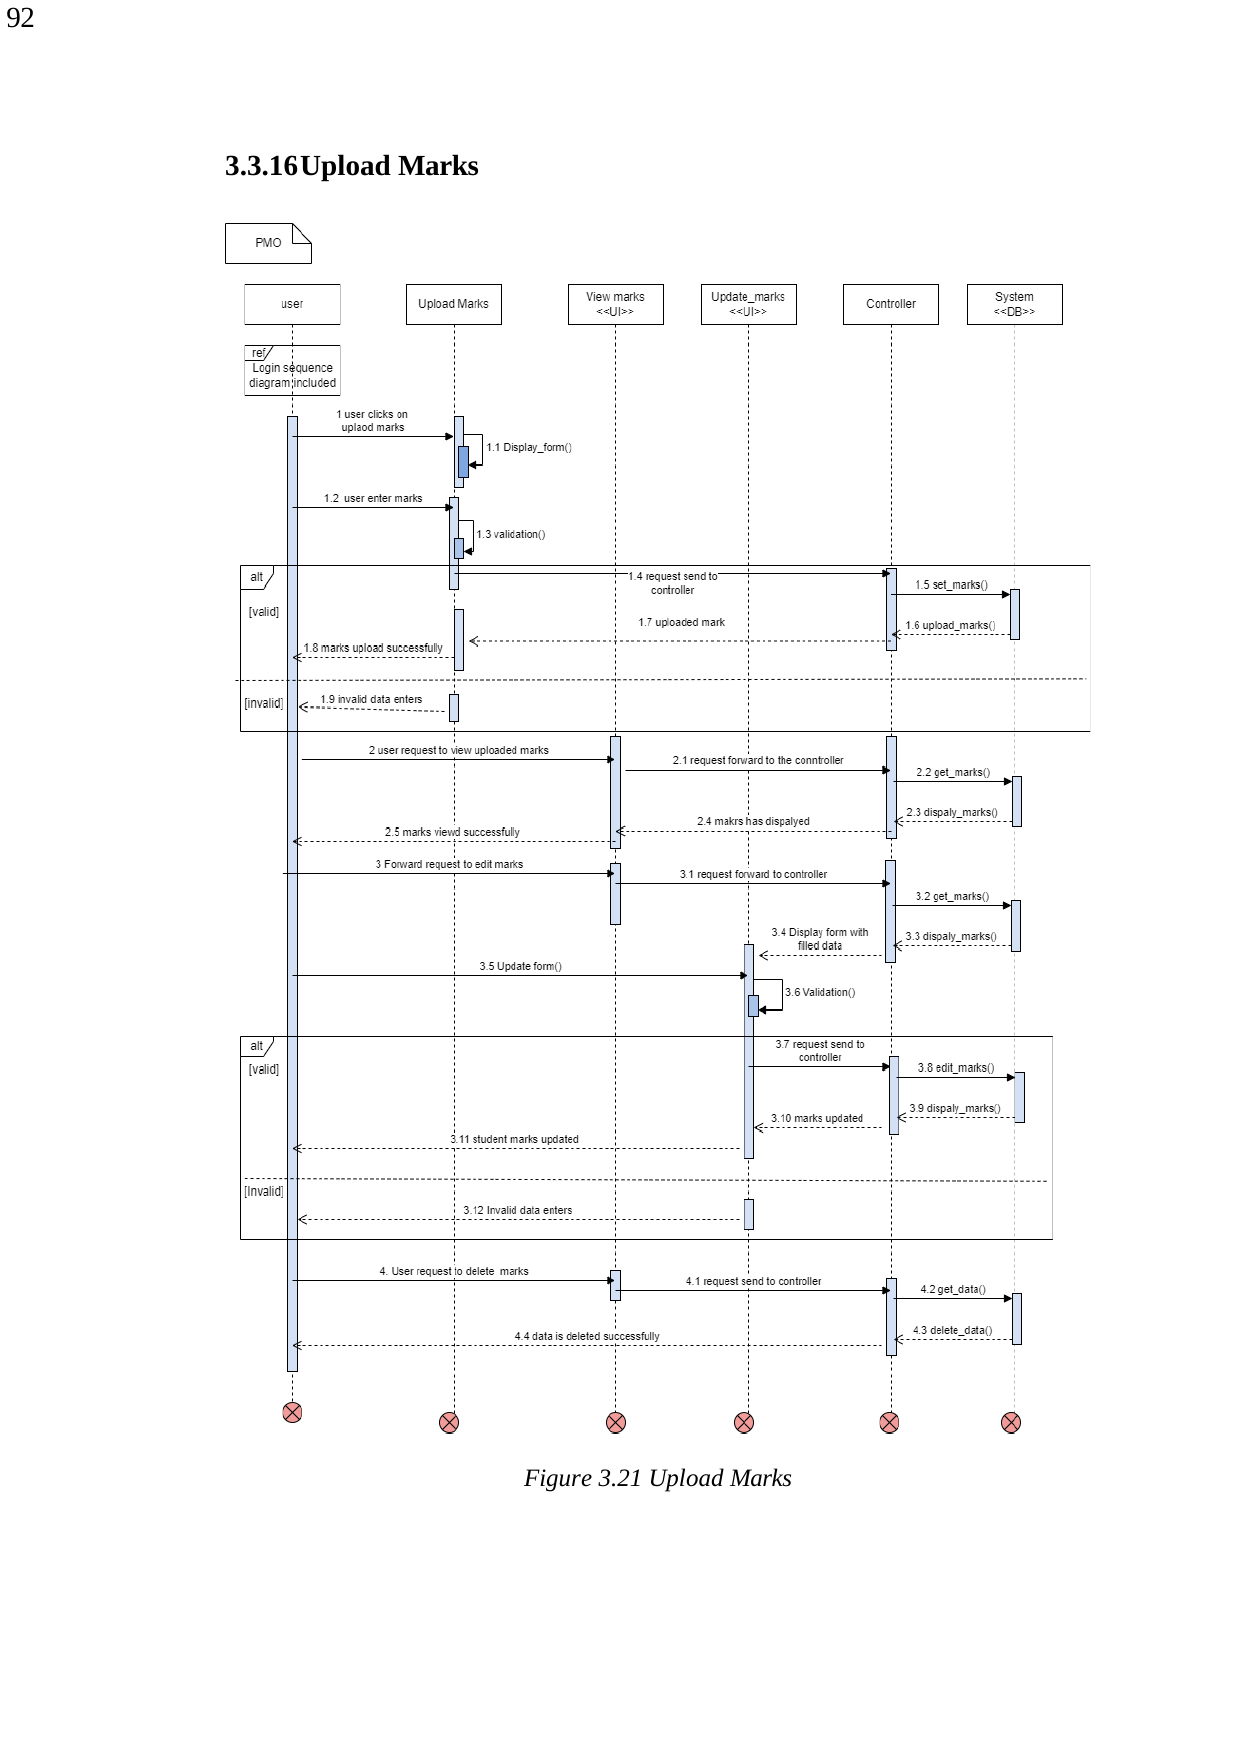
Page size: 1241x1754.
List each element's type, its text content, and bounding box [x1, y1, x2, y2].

subtitle Upload Marks [225, 148, 1184, 181]
picture [225, 223, 1091, 1434]
text Figure 3.21 Upload Marks [224, 1463, 1092, 1492]
